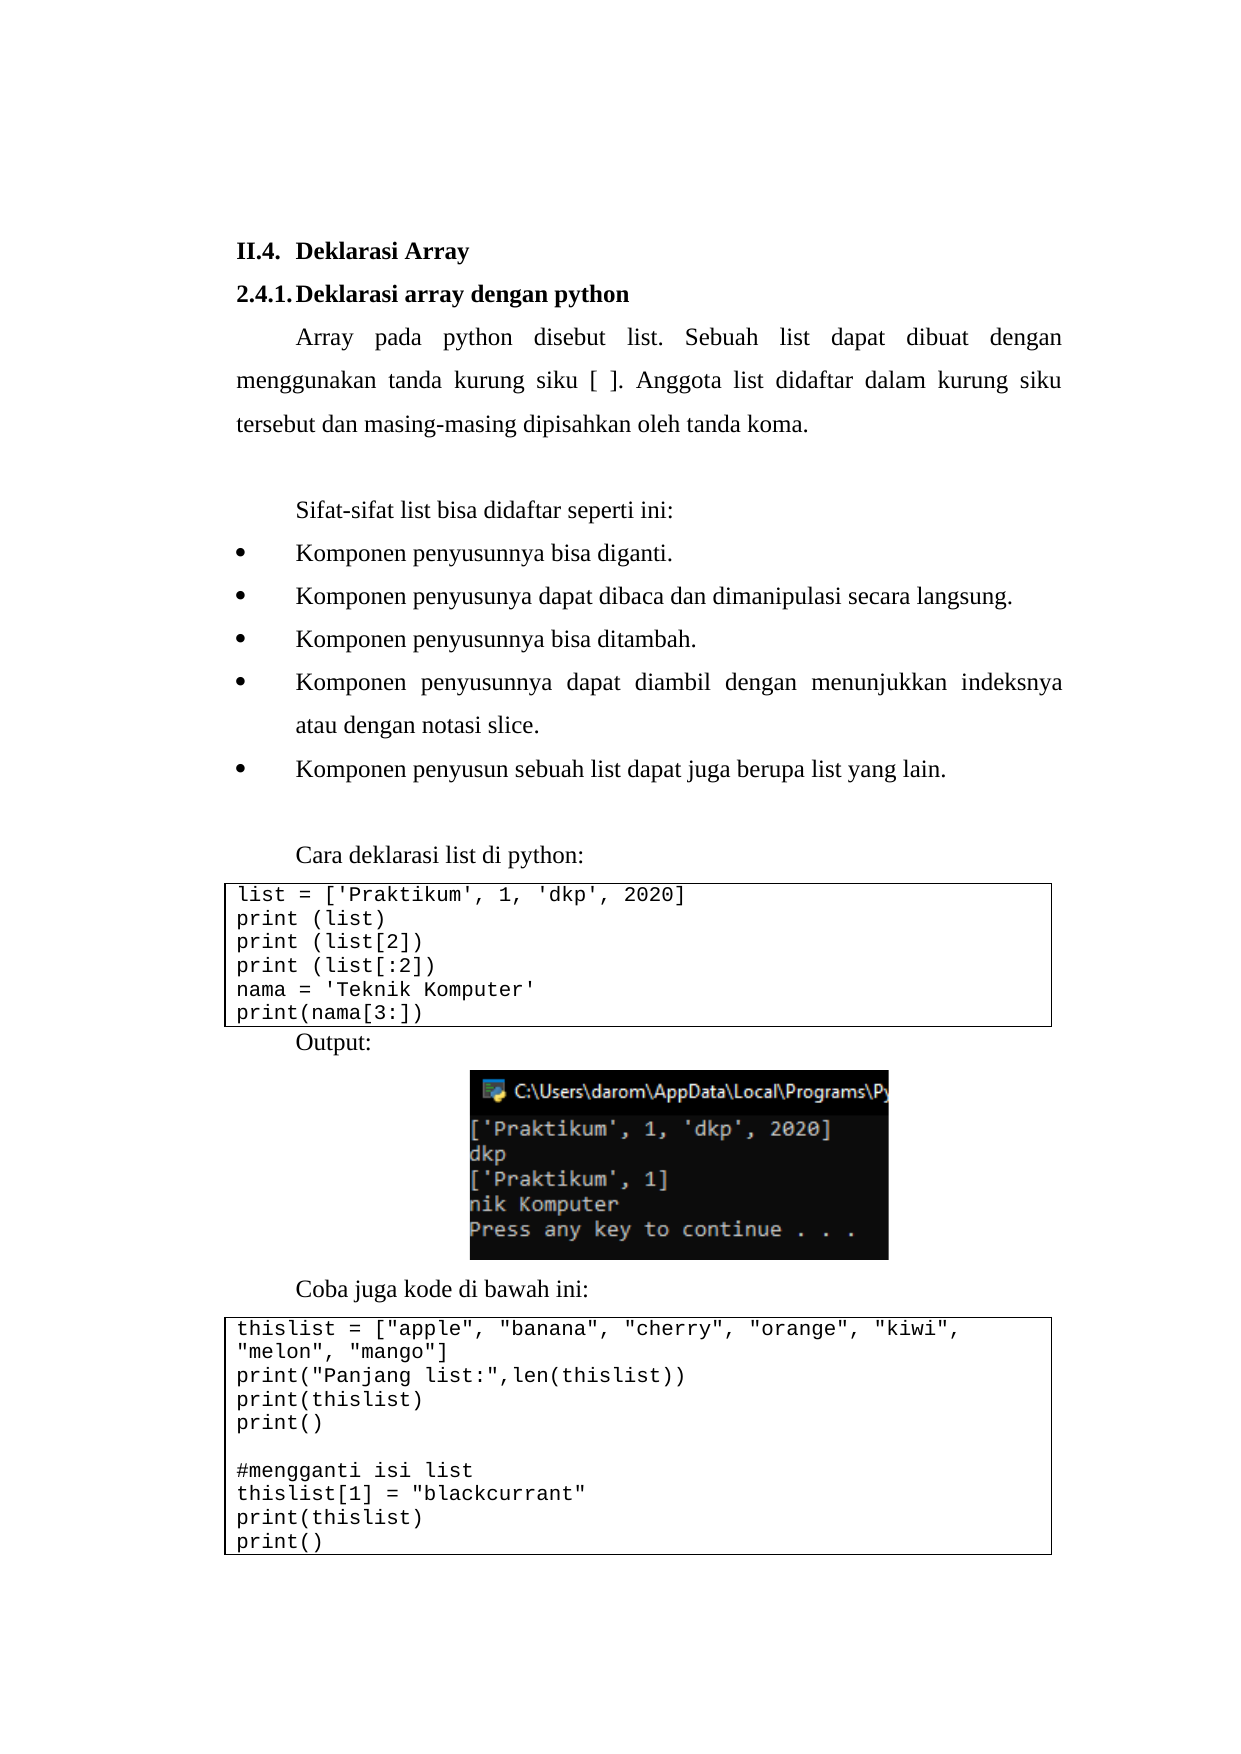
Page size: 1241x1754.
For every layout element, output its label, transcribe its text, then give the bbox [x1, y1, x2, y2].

list Komponen penyusunnya bisa ditambah. [236, 624, 1063, 653]
list Komponen penyusun sebuah list dapat juga berupa list yang lain. [236, 754, 1063, 782]
text Output: [236, 1027, 1063, 1056]
list Komponen penyusunnya dapat diambil dengan menunjukkan indeksnya atau dengan notasi slice. [236, 667, 1063, 739]
text Sifat-sifat list bisa didaftar seperti ini: [236, 495, 1063, 524]
text Coba juga kode di bawah ini: [236, 1274, 1063, 1302]
list Komponen penyusunnya bisa diganti. [236, 538, 1063, 567]
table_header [226, 1318, 1051, 1554]
text Array pada python disebut list. Sebuah list dapat dibuat dengan menggunakan tanda kurung siku [ ]. Anggota list didaftar dalam kurung siku tersebut dan masing-masing dipisahkan oleh tanda koma. [236, 322, 1063, 437]
text Cara deklarasi list di python: [236, 840, 1063, 869]
list Deklarasi array dengan python [236, 279, 1063, 308]
list Deklarasi Array [236, 236, 1063, 265]
list Komponen penyusunya dapat dibaca dan dimanipulasi secara langsung. [236, 581, 1063, 610]
table_header list = ['Praktikum', 1, 'dkp', 2020] print (list) print (list[2]) print (list[:2]) nama = 'Teknik Komputer' print(nama[3:]) [226, 884, 1051, 1026]
picture [469, 1070, 889, 1260]
